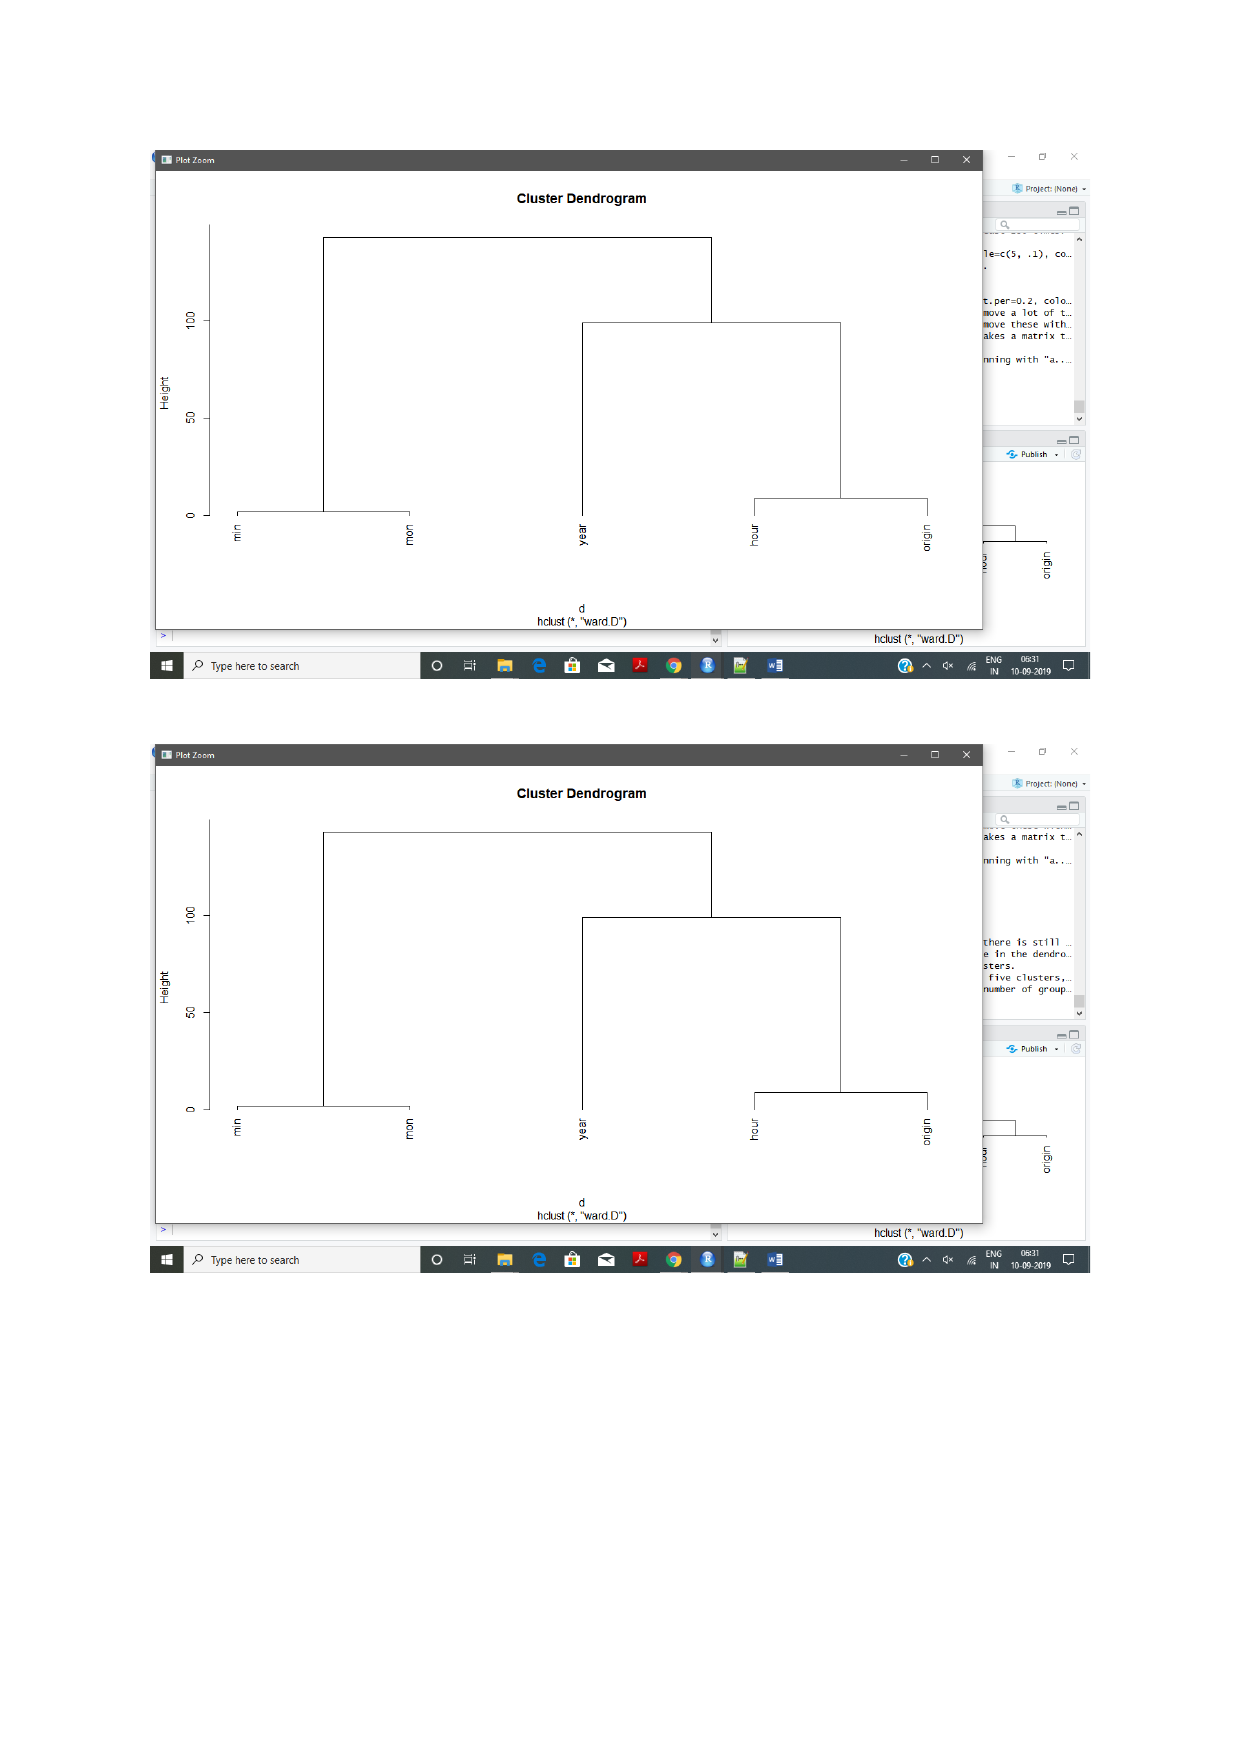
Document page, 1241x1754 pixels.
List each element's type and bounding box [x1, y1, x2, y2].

picture [150, 150, 1091, 679]
picture [150, 744, 1091, 1273]
